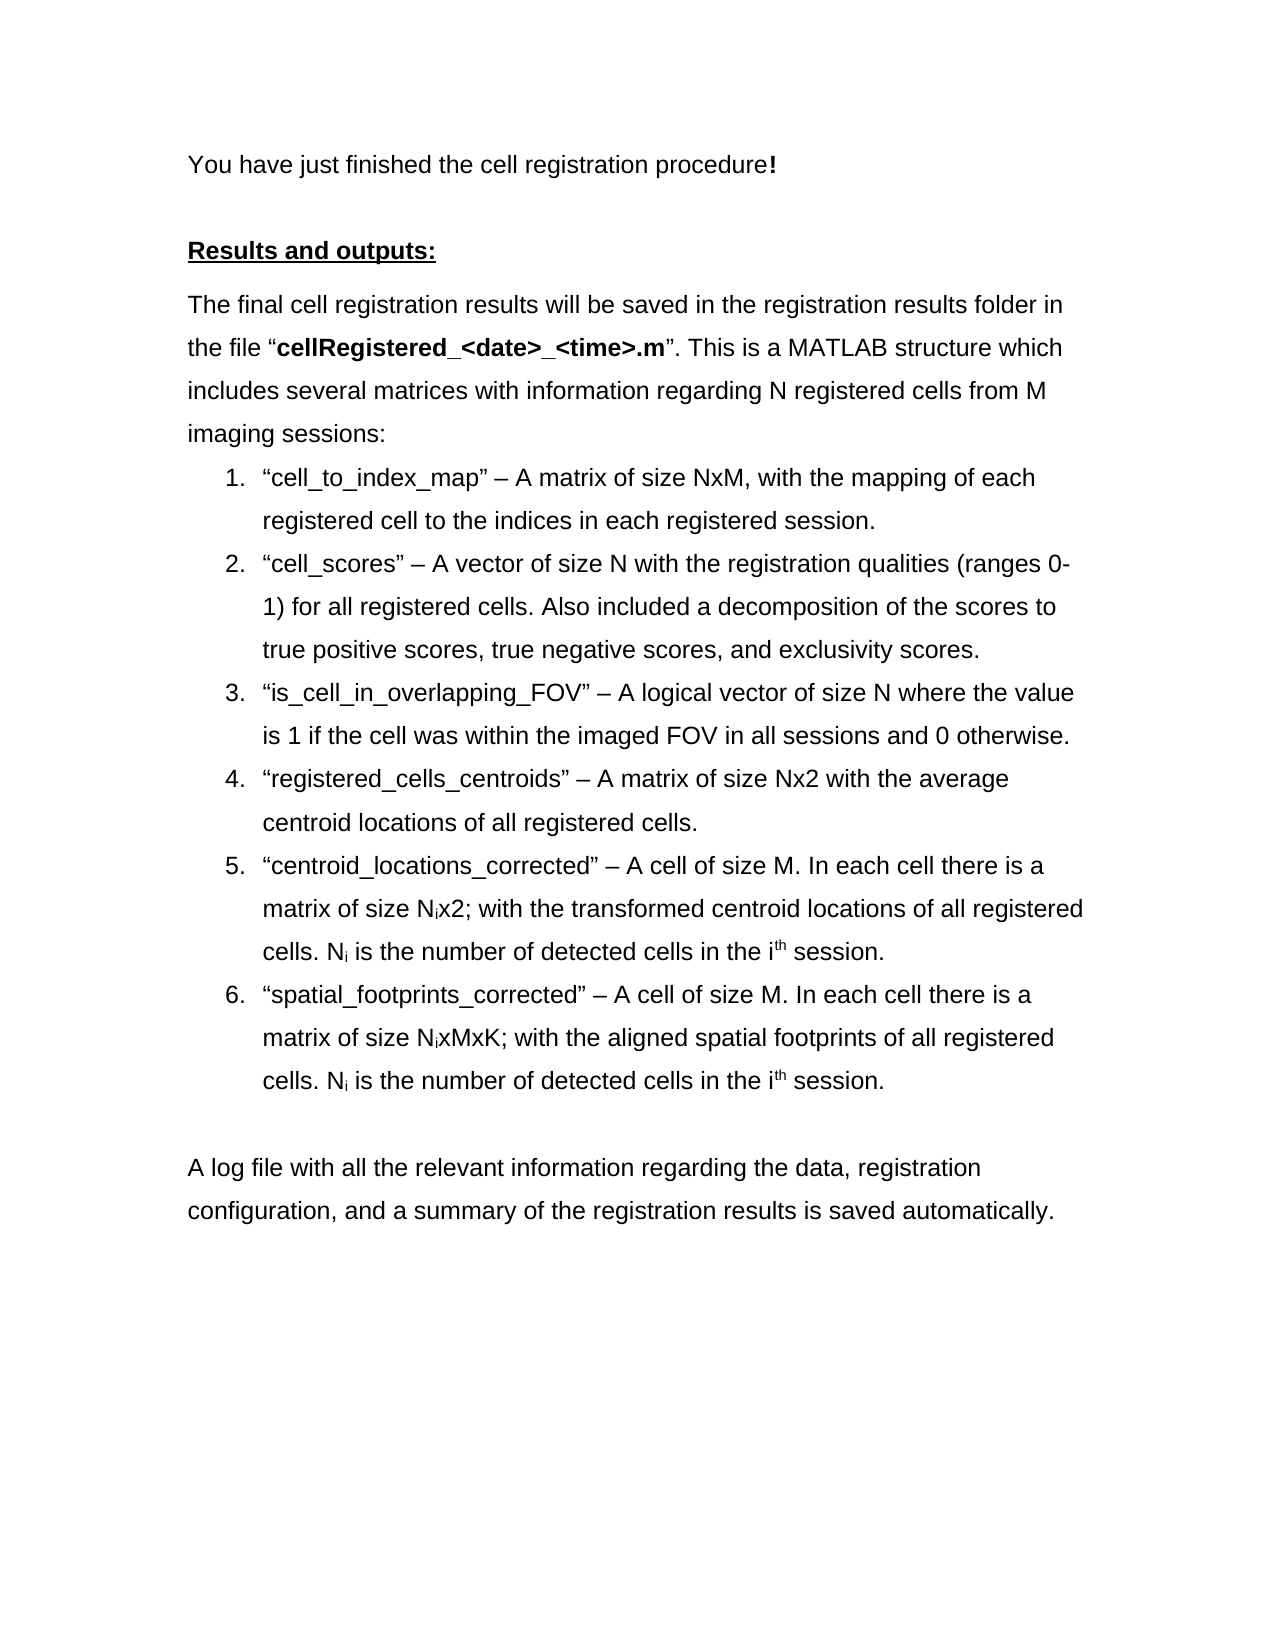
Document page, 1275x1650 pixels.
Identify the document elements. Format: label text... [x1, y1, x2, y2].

list “spatial_footprints_corrected” – A cell of size M. In each cell there is a matrix of size NixMxK; with the aligned spatial footprints of all registered cells. Ni is the number of detected cells in the ith session. [225, 980, 1087, 1095]
list “is_cell_in_overlapping_FOV” – A logical vector of size N where the value is 1 if the cell was within the imaged FOV in all sessions and 0 otherwise. [225, 678, 1087, 750]
text A log file with all the relevant information regarding the data, registration configuration, and a summary of the registration results is saved automatically. [187, 1153, 1087, 1224]
text You have just finished the cell registration procedure! [187, 150, 1087, 179]
list “cell_scores” – A vector of size N with the registration qualities (ranges 0-1) for all registered cells. Also included a decomposition of the scores to true positive scores, true negative scores, and exclusivity scores. [225, 549, 1087, 664]
list “registered_cells_centroids” – A matrix of size Nx2 with the average centroid locations of all registered cells. [225, 764, 1087, 836]
list “centroid_locations_corrected” – A cell of size M. In each cell there is a matrix of size Nix2; with the transformed centroid locations of all registered cells. Ni is the number of detected cells in the ith session. [225, 851, 1087, 966]
text Results and outputs: [187, 236, 1087, 265]
list “cell_to_index_map” – A matrix of size NxM, with the mapping of each registered cell to the indices in each registered session. [225, 463, 1087, 534]
text The final cell registration results will be saved in the registration results folder in the file “cellRegistered_<date>_<time>.m”. This is a MATLAB structure which includes several matrices with information regarding N registered cells from M imaging sessions: [187, 290, 1087, 448]
